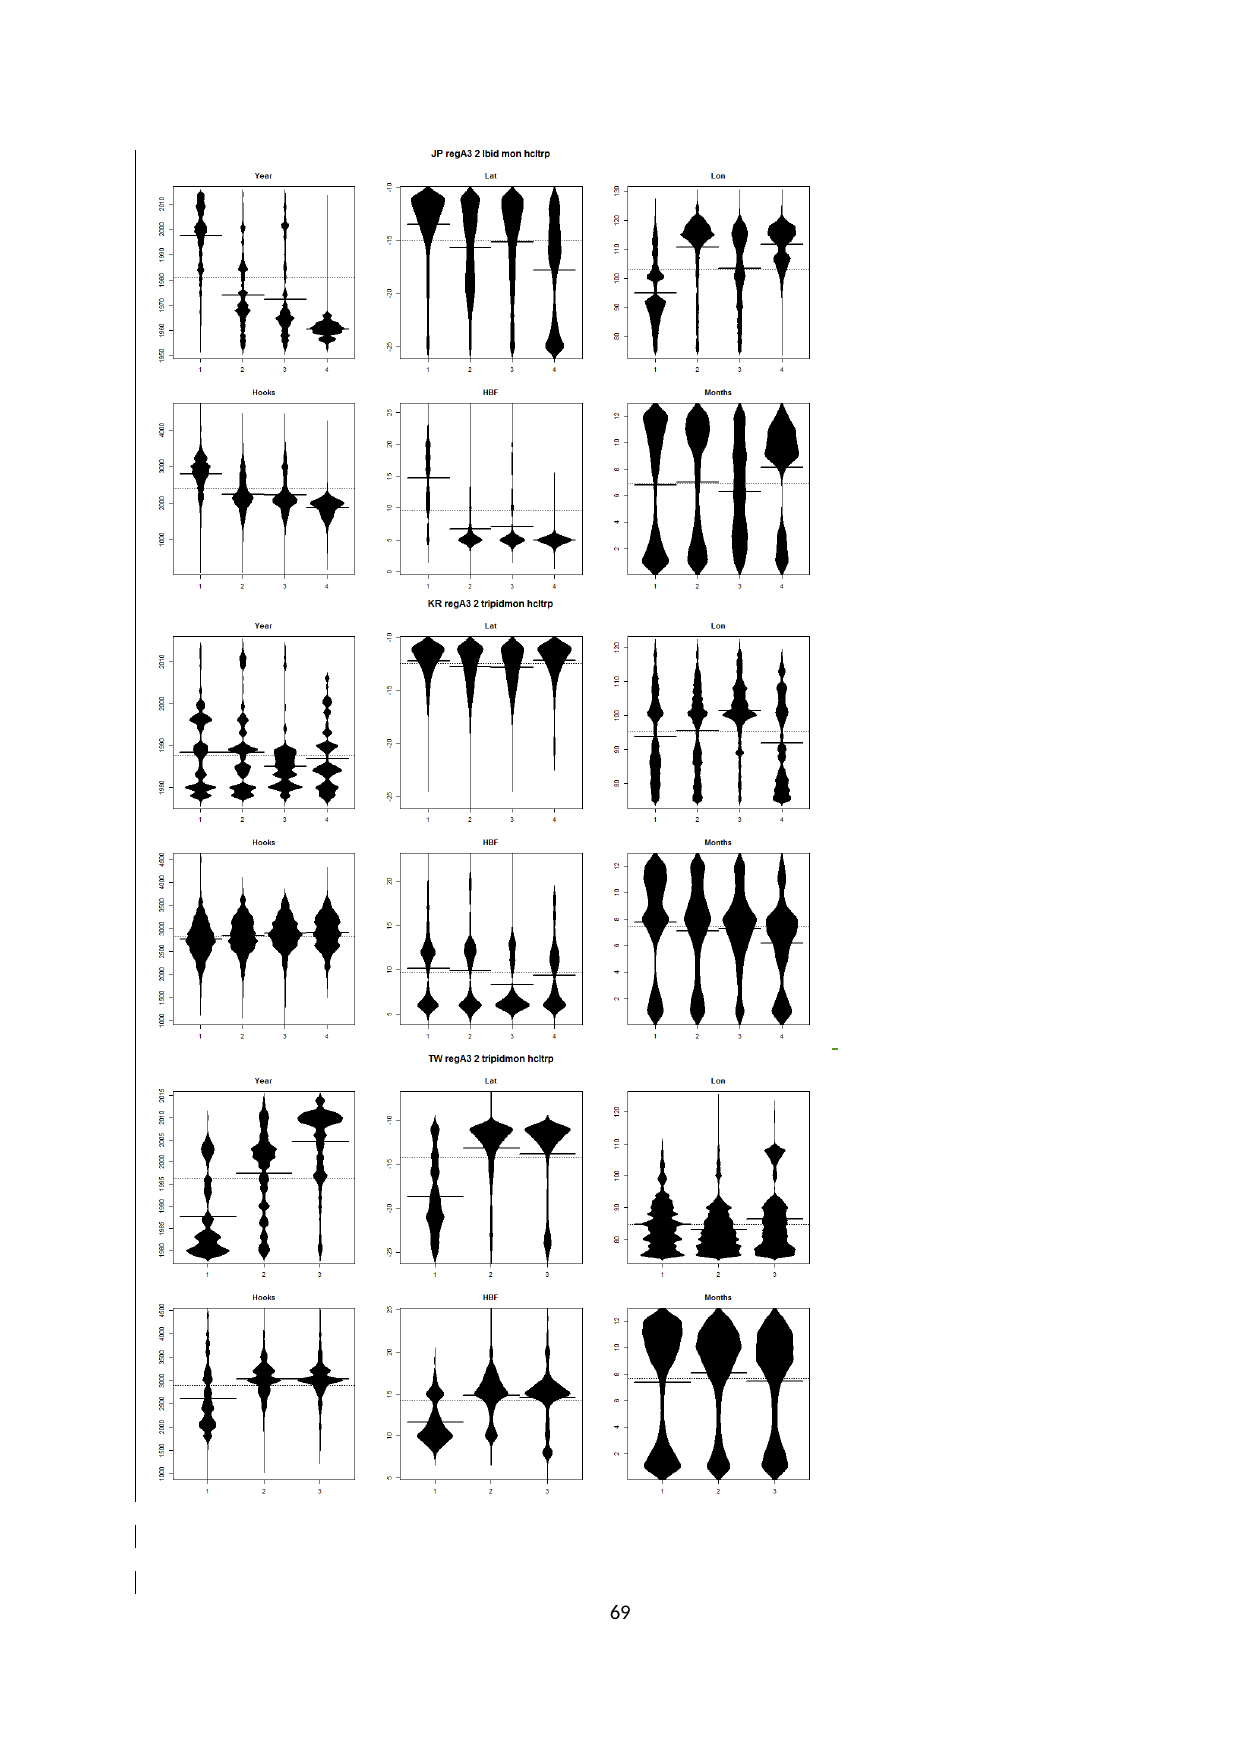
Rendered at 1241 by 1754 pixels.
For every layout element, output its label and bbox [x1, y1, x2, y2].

picture [150, 599, 832, 1047]
picture [150, 150, 832, 597]
picture [150, 1054, 832, 1502]
